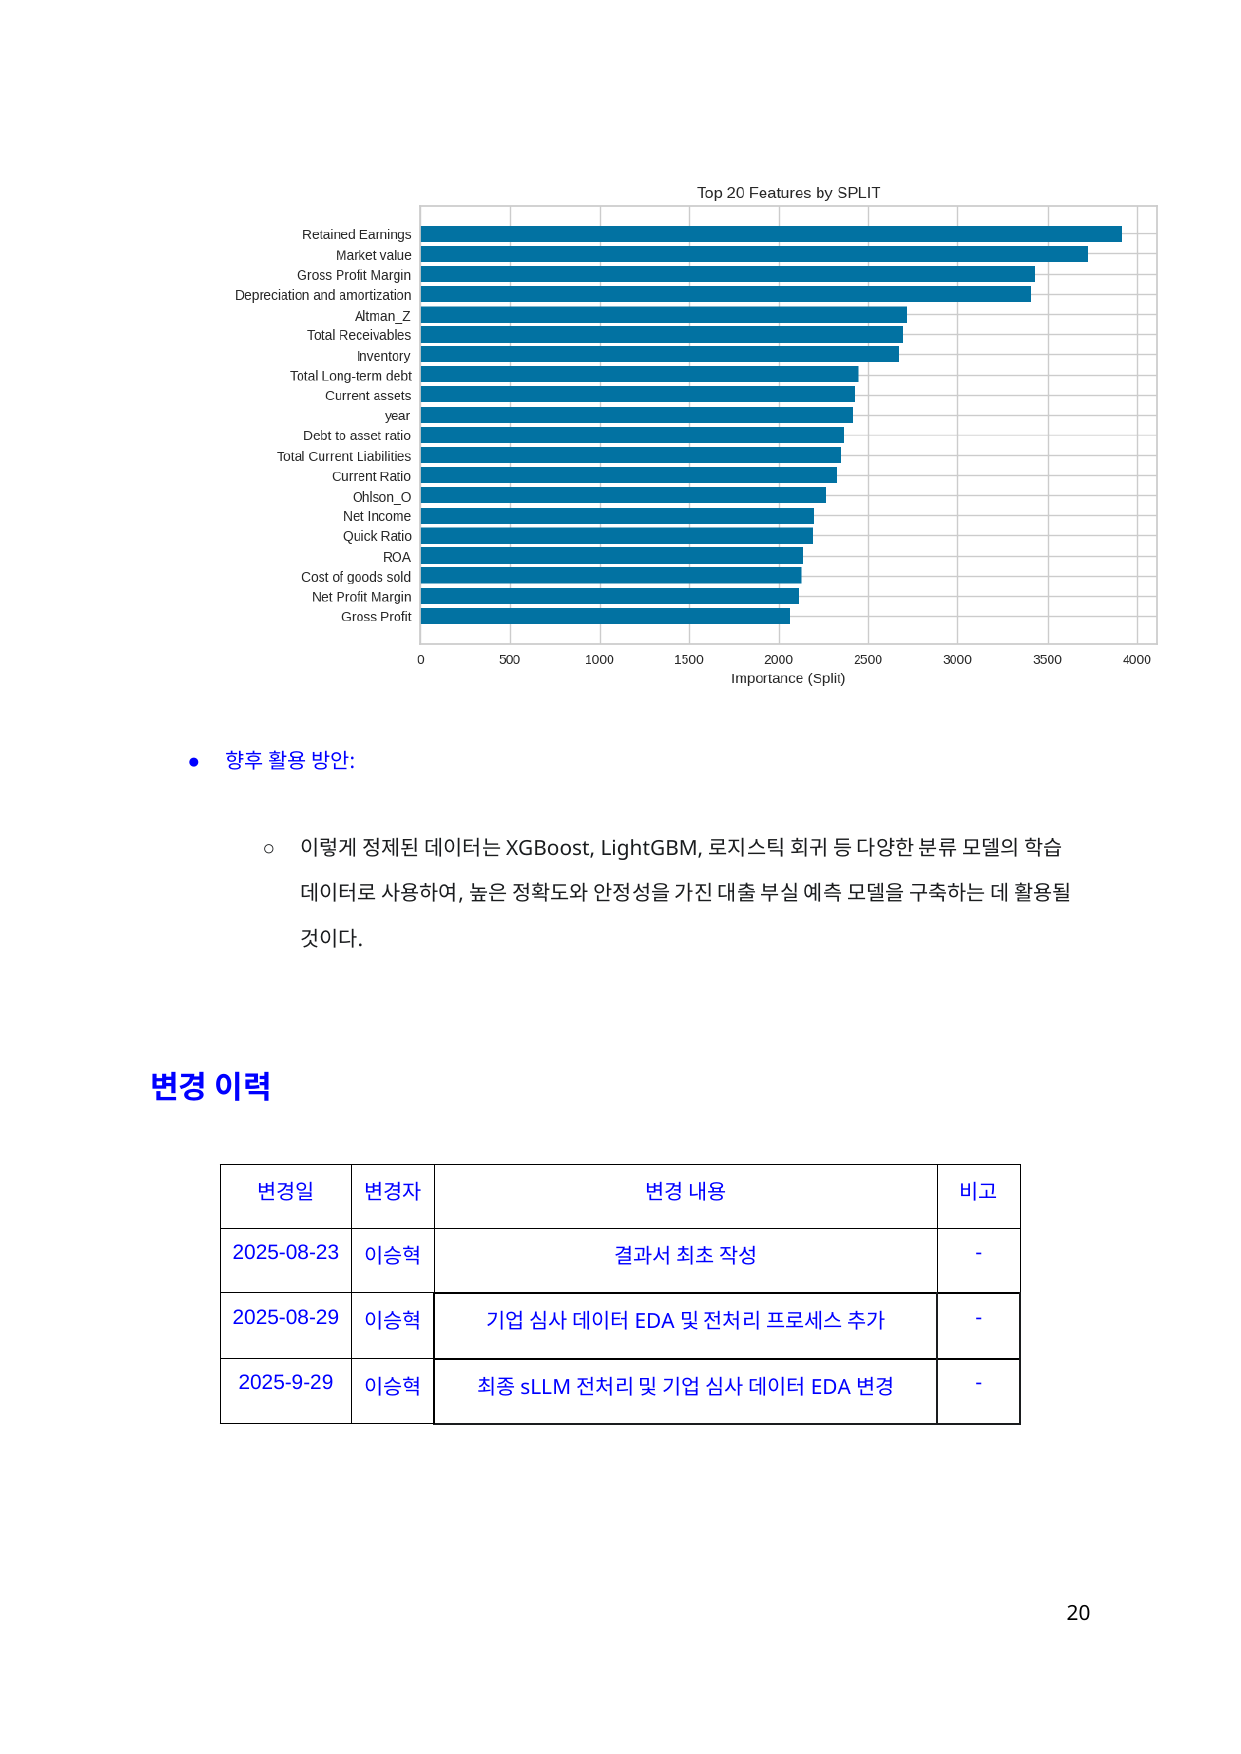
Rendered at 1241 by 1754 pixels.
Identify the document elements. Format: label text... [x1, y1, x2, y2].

table_header 비고 [938, 1165, 1020, 1228]
table_cell 2025-9-29 [221, 1359, 351, 1423]
table_cell 이승혁 [352, 1293, 433, 1357]
list 향후 활용 방안: [187, 744, 1090, 817]
table_cell - [938, 1360, 1019, 1423]
table_cell - [938, 1229, 1020, 1292]
table_cell 2025-08-23 [221, 1229, 351, 1292]
table_cell 기업 심사 데이터 EDA 및 전처리 프로세스 추가 [435, 1294, 936, 1357]
picture [225, 177, 1166, 694]
text 변경 이력 [150, 1062, 1090, 1150]
table_header 변경자 [352, 1165, 434, 1228]
table_cell 이승혁 [352, 1229, 434, 1292]
table_header 변경 내용 [435, 1165, 937, 1228]
table_header 변경일 [221, 1165, 351, 1228]
table_cell - [938, 1294, 1019, 1357]
table_cell 2025-08-29 [221, 1293, 351, 1357]
table_cell 최종 sLLM 전처리 및 기업 심사 데이터 EDA 변경 [435, 1360, 936, 1423]
table_cell 이승혁 [352, 1359, 433, 1423]
list 이렇게 정제된 데이터는 XGBoost, LightGBM, 로지스틱 회귀 등 다양한 분류 모델의 학습 데이터로 사용하여, 높은 정확도와 안정성을 가진 대출 부실 예측 모델을 구축하는 데 활용될 것이다. [262, 831, 1090, 952]
table_cell 결과서 최초 작성 [435, 1229, 937, 1292]
